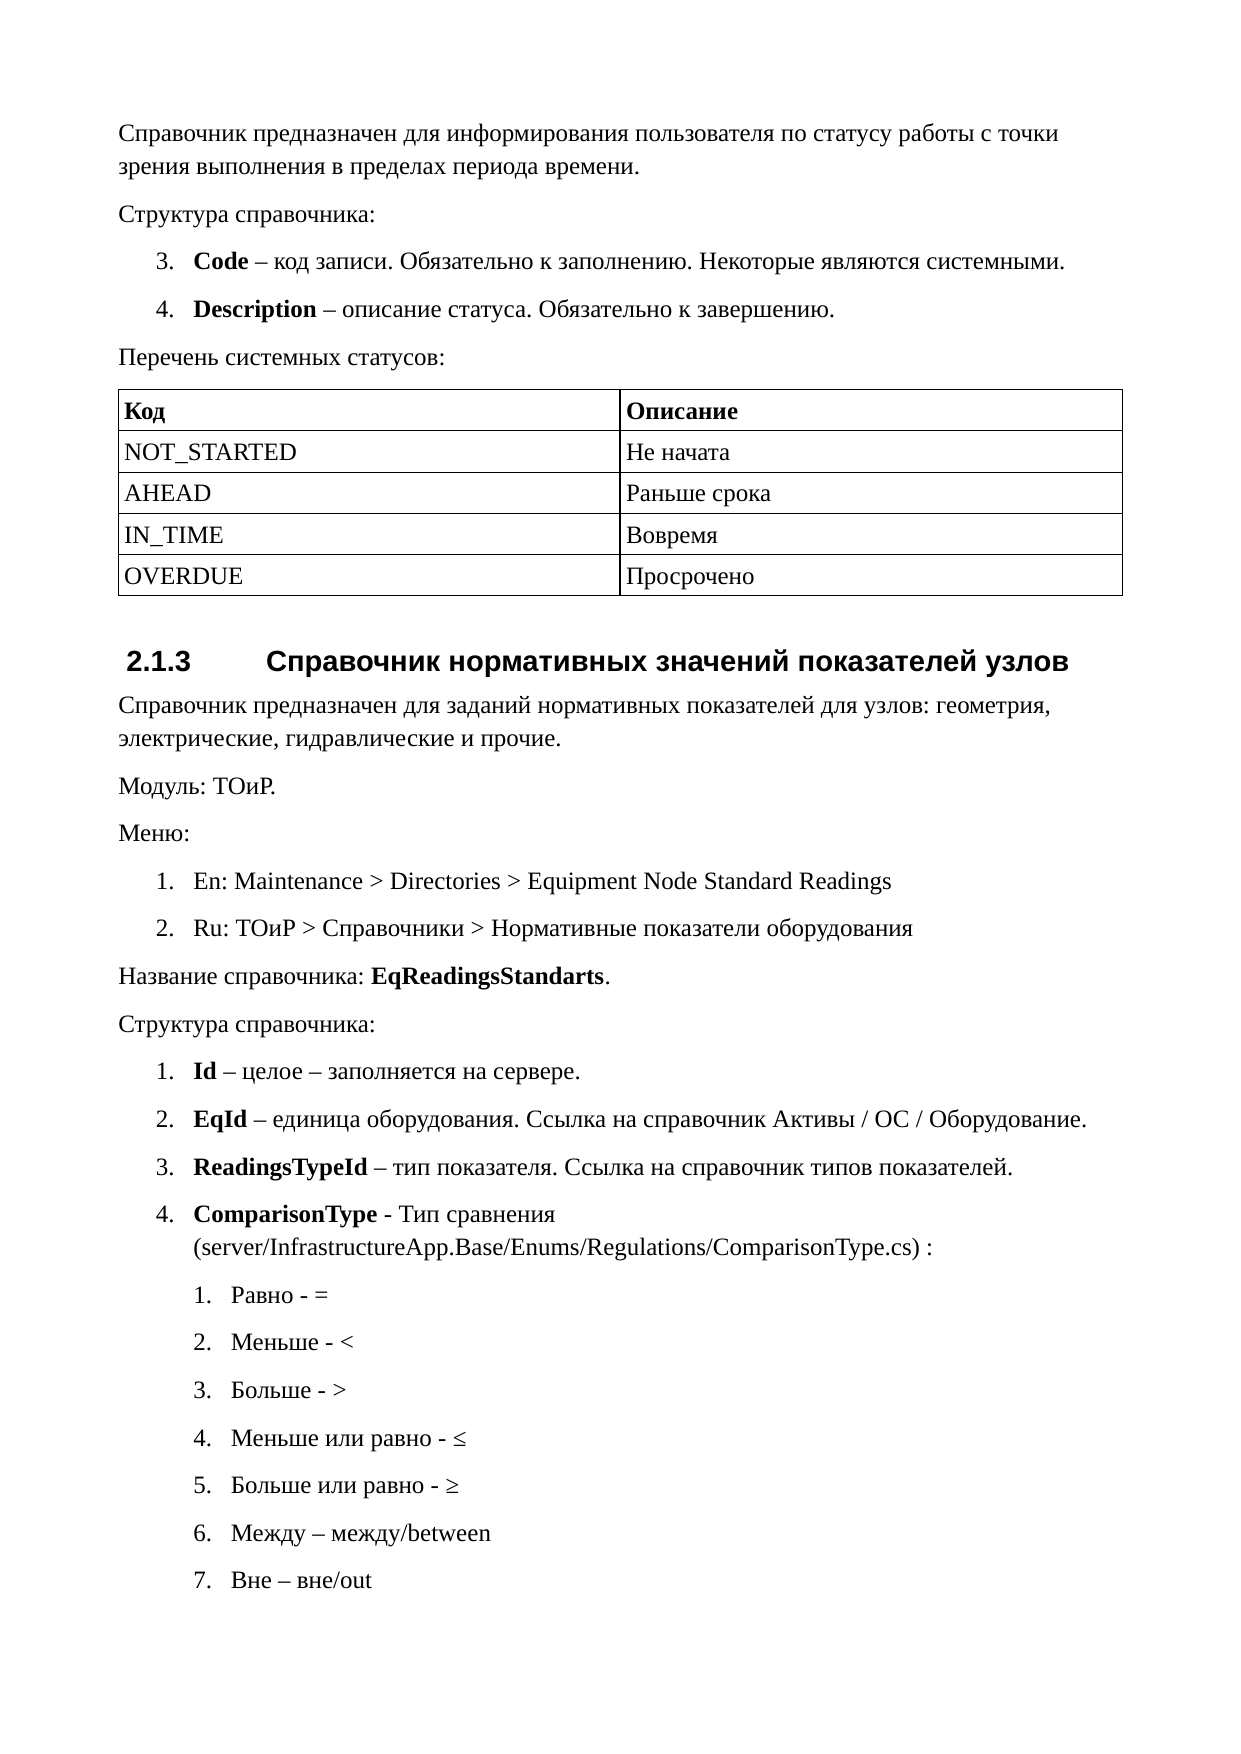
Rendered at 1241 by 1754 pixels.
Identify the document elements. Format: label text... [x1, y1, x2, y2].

list Между – между/between [193, 1518, 1122, 1547]
list Ru: ТОиР > Справочники > Нормативные показатели оборудования [156, 913, 1122, 942]
text Меню: [118, 818, 1122, 847]
text Название справочника: EqReadingsStandarts. [118, 961, 1122, 990]
text Структура справочника: [118, 199, 1122, 227]
list EqId – единица оборудования. Ссылка на справочник Активы / ОС / Оборудование. [156, 1104, 1122, 1133]
list Больше - > [193, 1375, 1122, 1404]
text Справочник предназначен для заданий нормативных показателей для узлов: геометрия, электрические, гидравлические и прочие. [118, 690, 1122, 752]
text Справочник предназначен для информирования пользователя по статусу работы с точки зрения выполнения в пределах периода времени. [118, 118, 1122, 180]
list Меньше или равно - ≤ [193, 1423, 1122, 1451]
table_cell Просрочено [621, 555, 1122, 595]
list Больше или равно - ≥ [193, 1470, 1122, 1499]
table_cell IN_TIME [119, 514, 619, 554]
table_cell NOT_STARTED [119, 431, 619, 472]
text Модуль: ТОиР. [118, 771, 1122, 799]
list ReadingsTypeId – тип показателя. Ссылка на справочник типов показателей. [156, 1152, 1122, 1180]
text Структура справочника: [118, 1009, 1122, 1037]
list Code – код записи. Обязательно к заполнению. Некоторые являются системными. [156, 246, 1122, 275]
table_cell Не начата [621, 431, 1122, 472]
list Description – описание статуса. Обязательно к завершению. [156, 294, 1122, 323]
list ComparisonType - Тип сравнения (server/InfrastructureApp.Base/Enums/Regulations/ComparisonType.cs) : [156, 1199, 1122, 1261]
list Меньше - < [193, 1327, 1122, 1356]
list Id – целое – заполняется на сервере. [156, 1056, 1122, 1085]
subtitle Справочник нормативных значений показателей узлов [118, 644, 1122, 678]
table_cell Раньше срока [621, 473, 1122, 513]
table_header Код [119, 390, 619, 430]
list Вне – вне/out [193, 1565, 1122, 1594]
text Перечень системных статусов: [118, 342, 1122, 370]
table_cell OVERDUE [119, 555, 619, 595]
table_header Описание [621, 390, 1122, 430]
table_cell Вовремя [621, 514, 1122, 554]
table_cell AHEAD [119, 473, 619, 513]
list Равно - = [193, 1280, 1122, 1308]
list En: Maintenance > Directories > Equipment Node Standard Readings [156, 866, 1122, 895]
